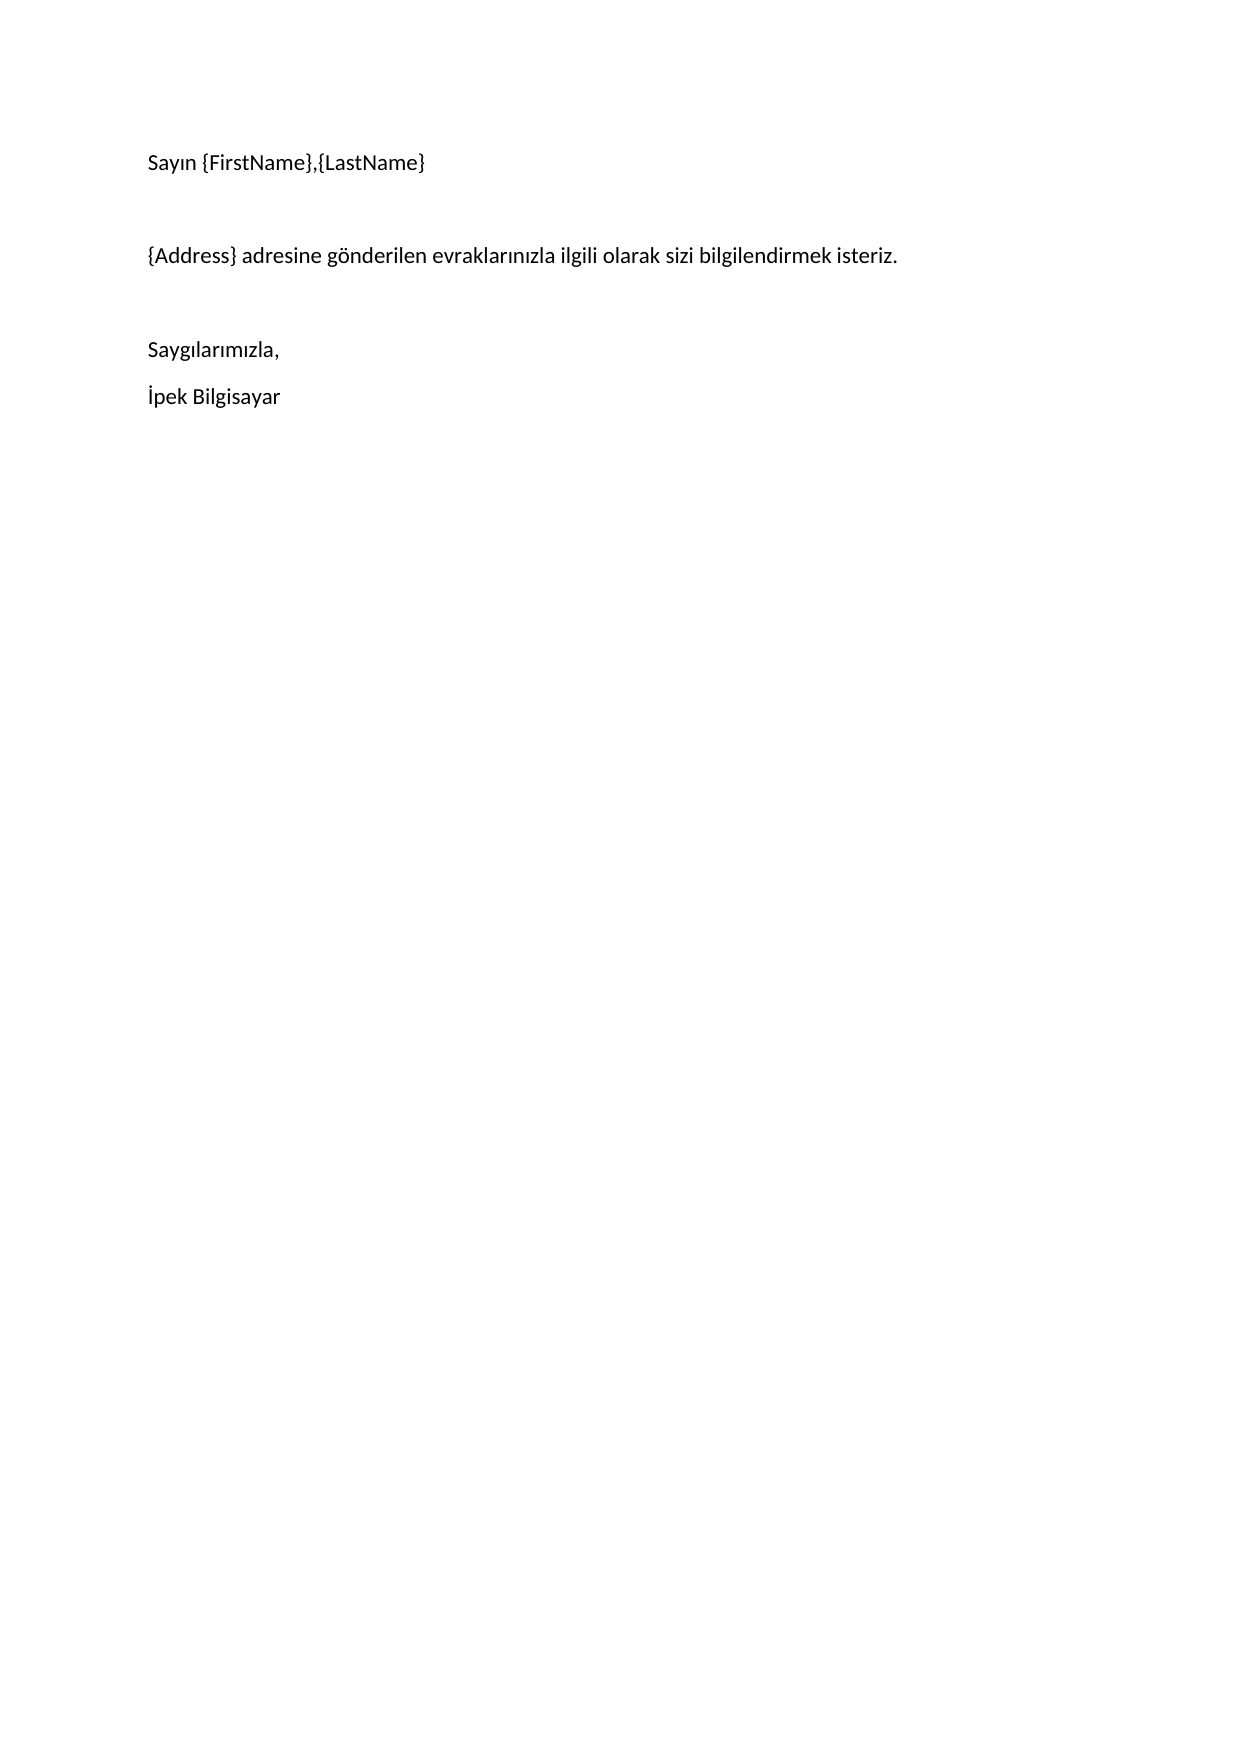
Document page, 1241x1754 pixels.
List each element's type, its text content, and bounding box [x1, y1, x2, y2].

text İpek Bilgisayar [148, 382, 1093, 410]
text Sayın {FirstName},{LastName} [148, 148, 1093, 176]
text {Address} adresine gönderilen evraklarınızla ilgili olarak sizi bilgilendirmek isteriz. [148, 241, 1093, 269]
text Saygılarımızla, [148, 335, 1093, 363]
